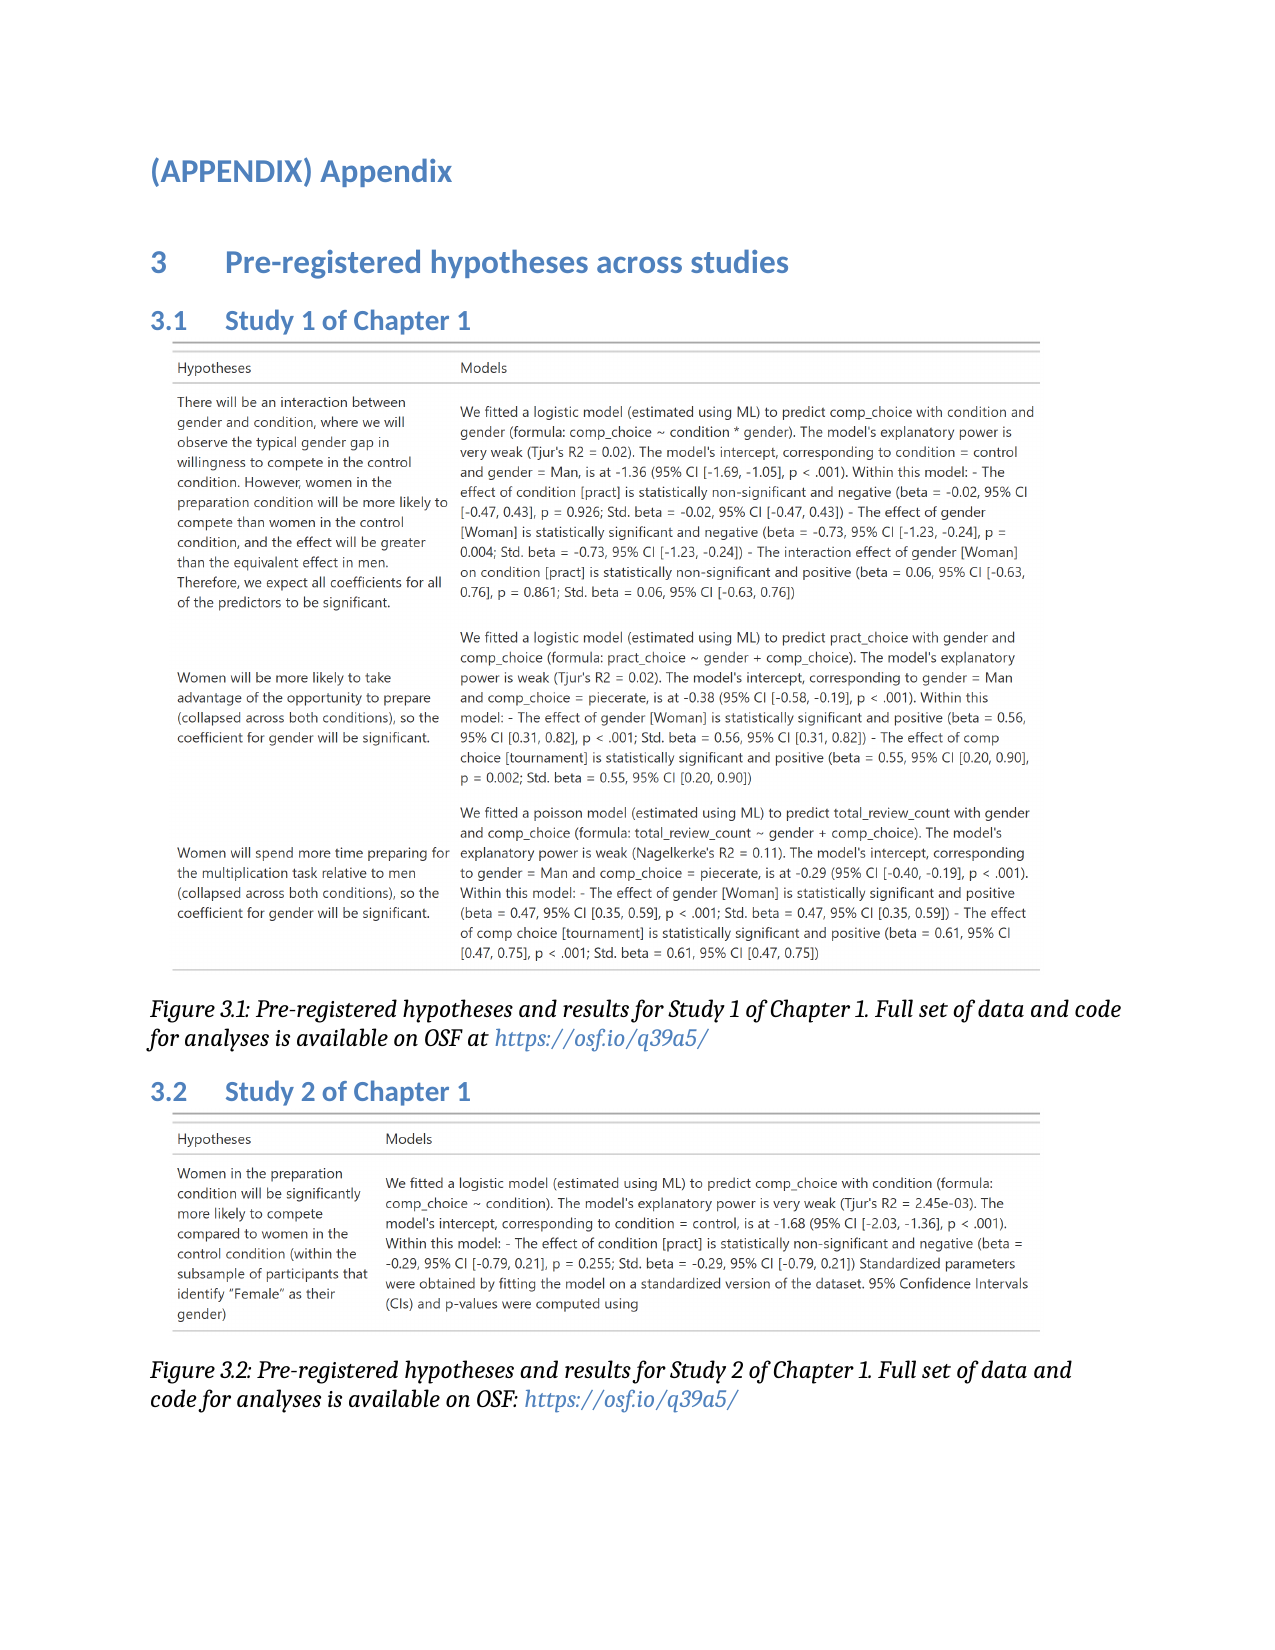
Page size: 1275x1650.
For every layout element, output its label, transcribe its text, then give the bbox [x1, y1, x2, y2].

text Figure 3.1: Pre-registered hypotheses and results for Study 1 of Chapter 1. Full set of data and code for analyses is available on OSF at https://osf.io/q39a5/ [150, 995, 1125, 1052]
subtitle (APPENDIX) Appendix [150, 150, 1125, 191]
picture [168, 337, 1044, 975]
subtitle 3.2 Study 2 of Chapter 1 [150, 1073, 1125, 1109]
text Figure 3.2: Pre-registered hypotheses and results for Study 2 of Chapter 1. Full set of data and code for analyses is available on OSF: https://osf.io/q39a5/ [150, 1356, 1125, 1414]
subtitle 3 Pre-registered hypotheses across studies [150, 241, 1125, 281]
subtitle 3.1 Study 1 of Chapter 1 [150, 302, 1125, 338]
picture [168, 1108, 1044, 1336]
